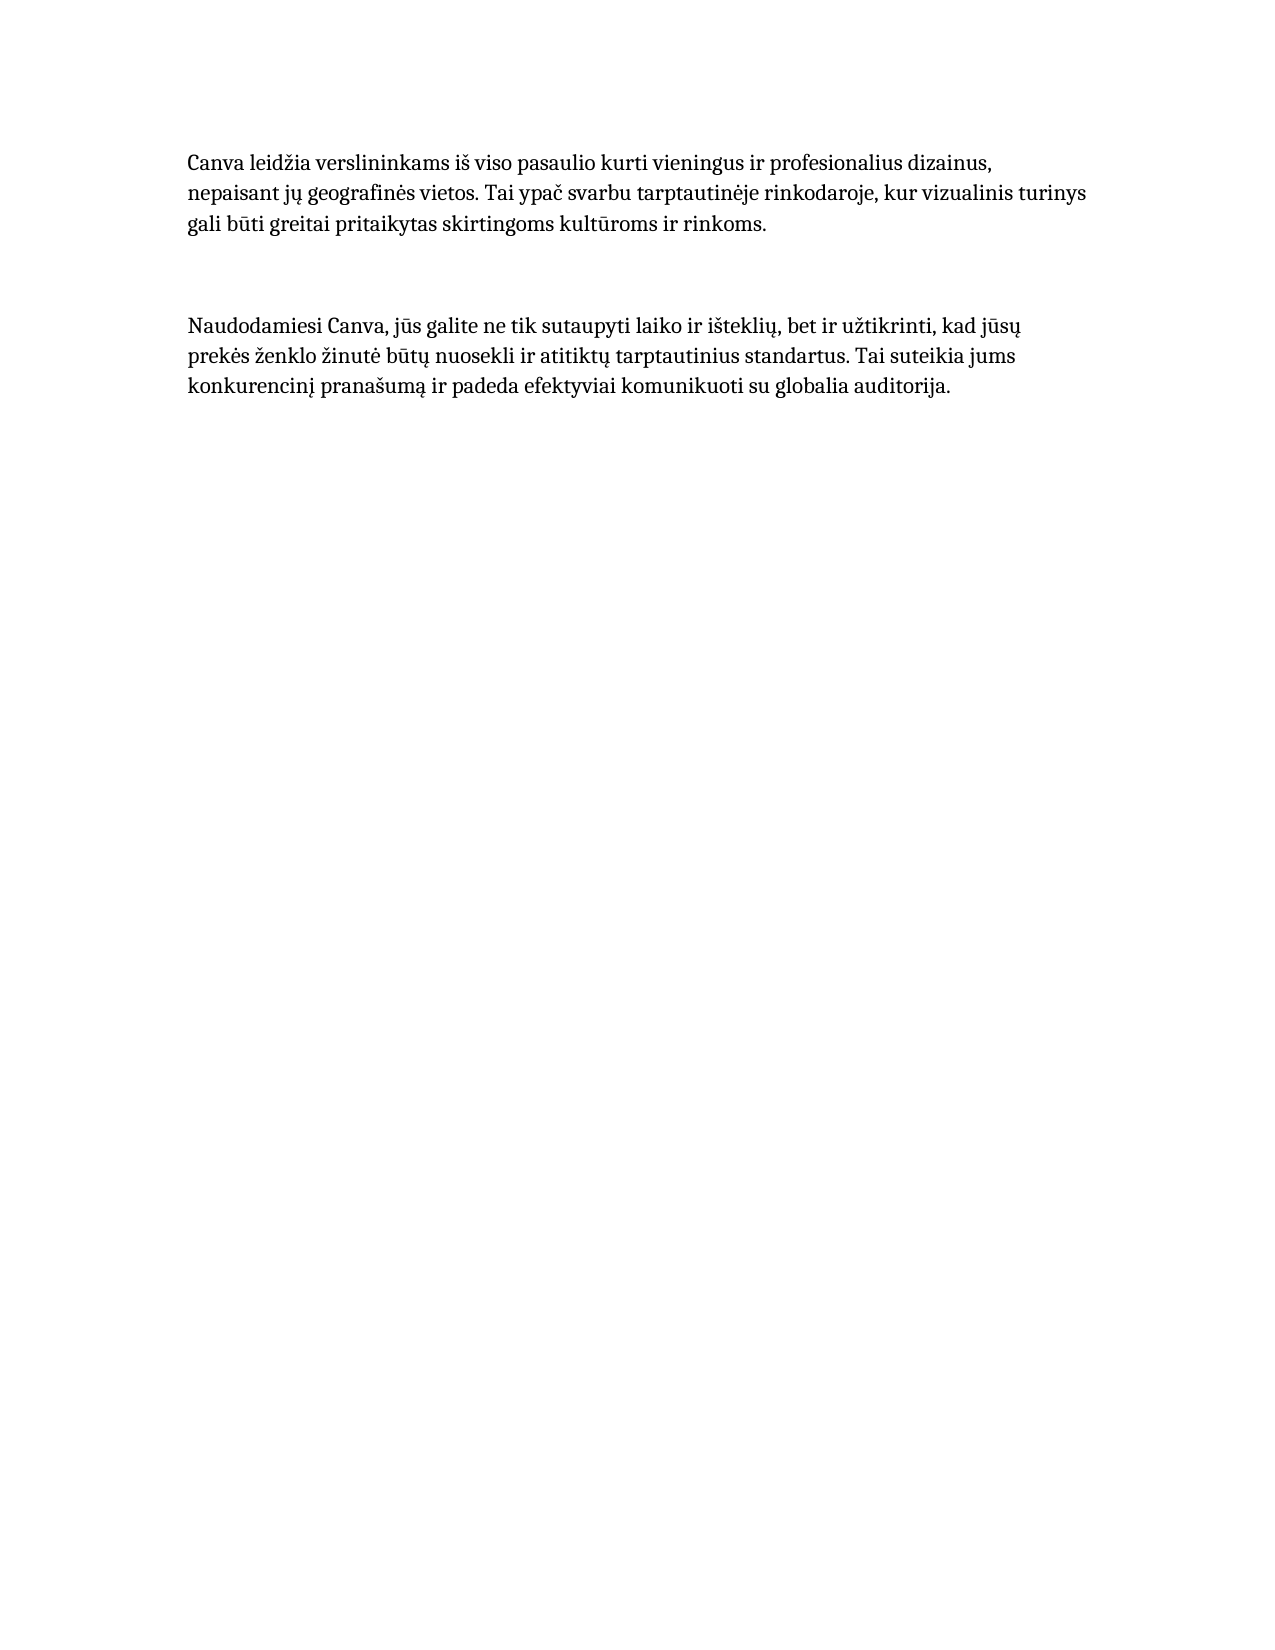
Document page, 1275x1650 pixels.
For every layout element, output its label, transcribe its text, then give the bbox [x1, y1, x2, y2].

text Naudodamiesi Canva, jūs galite ne tik sutaupyti laiko ir išteklių, bet ir užtikrinti, kad jūsų prekės ženklo žinutė būtų nuosekli ir atitiktų tarptautinius standartus. Tai suteikia jums konkurencinį pranašumą ir padeda efektyviai komunikuoti su globalia auditorija. [187, 312, 1087, 399]
text Canva leidžia verslininkams iš viso pasaulio kurti vieningus ir profesionalius dizainus, nepaisant jų geografinės vietos. Tai ypač svarbu tarptautinėje rinkodaroje, kur vizualinis turinys gali būti greitai pritaikytas skirtingoms kultūroms ir rinkoms. [187, 150, 1087, 237]
